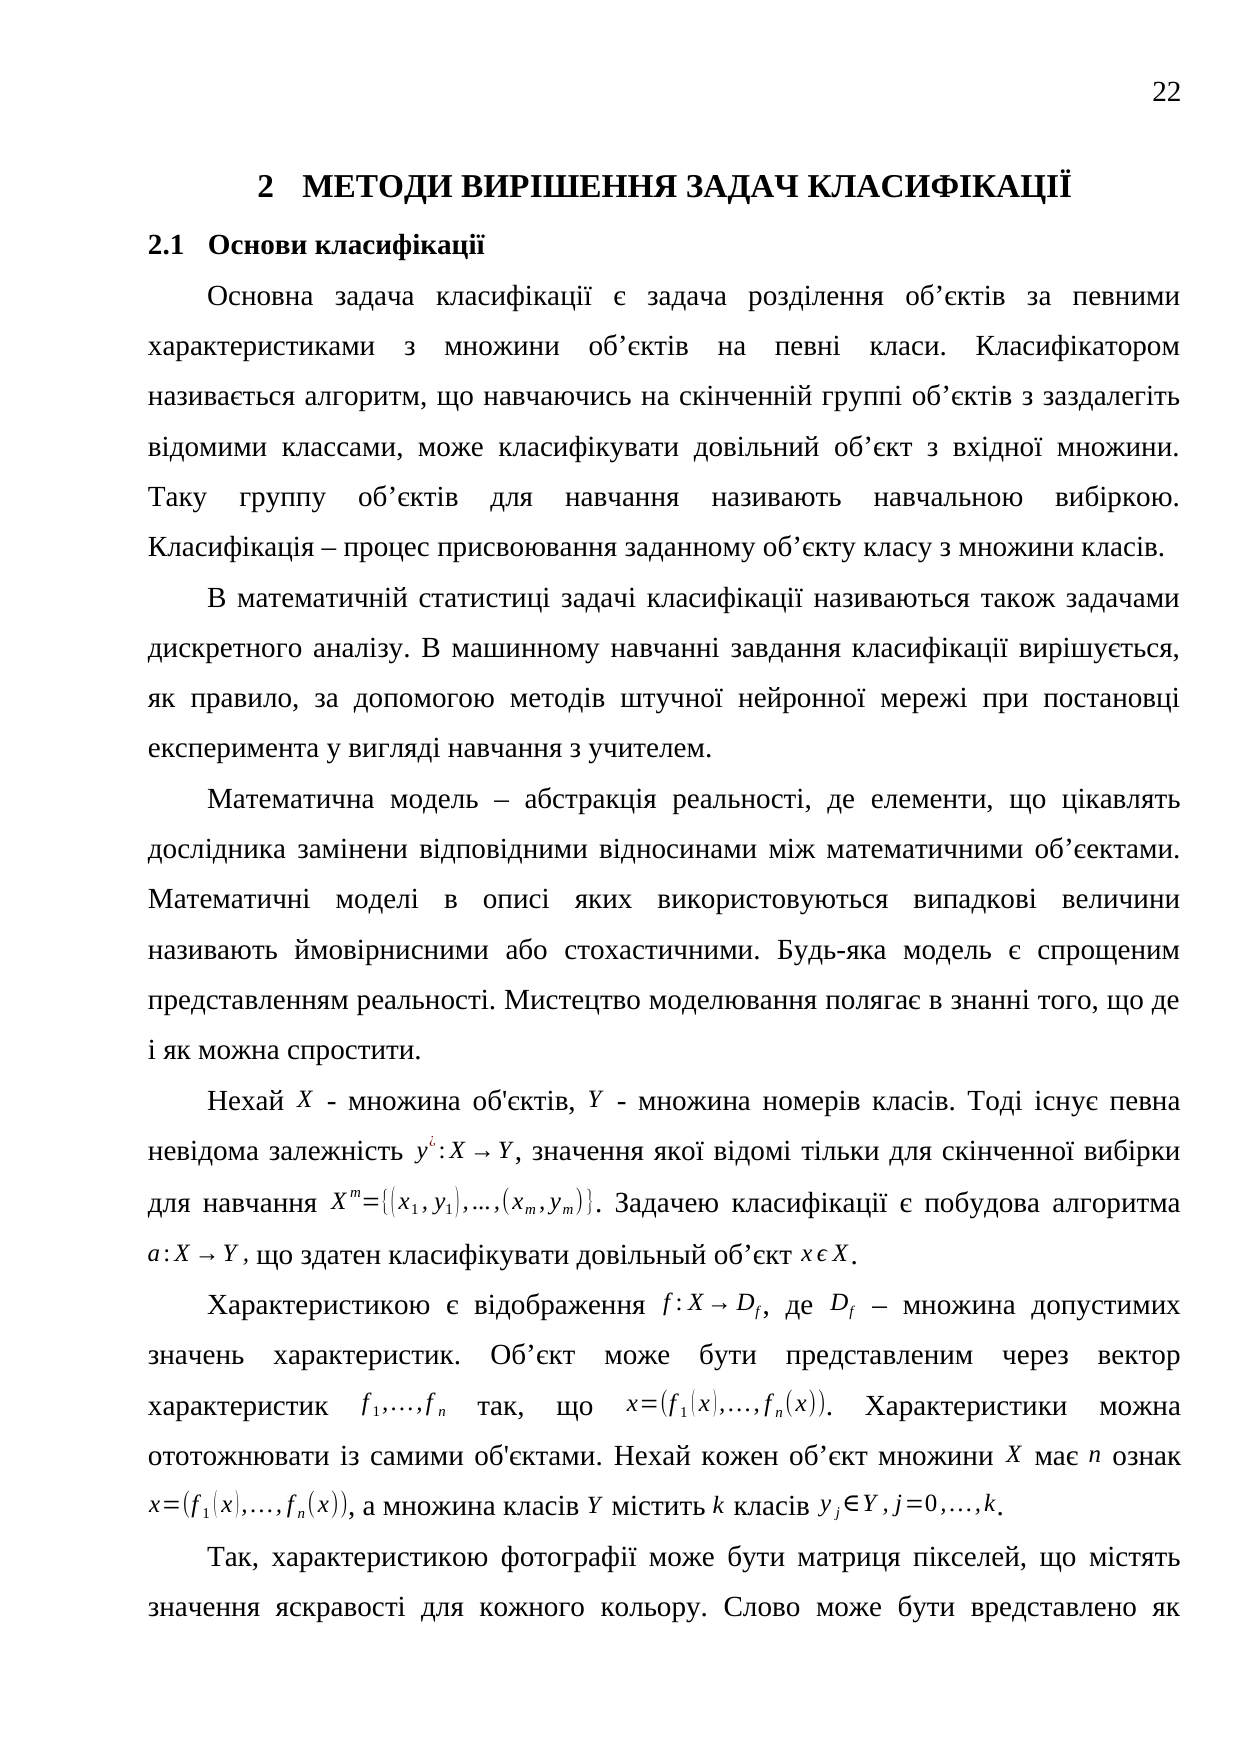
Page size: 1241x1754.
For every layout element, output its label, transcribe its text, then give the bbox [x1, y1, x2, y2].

text Математична модель – абстракція реальності, де елементи, що цікавлять дослідника замінени відповідними відносинами між математичними об’єектами. Математичні моделі в описі яких використовуються випадкові величини називають ймовірнисними або стохастичними. Будь-яка модель є спрощеним представленням реальності. Мистецтво моделювання полягає в знанні того, що де і як можна спростити. [148, 781, 1181, 1066]
text Характеристикою є відображення , де – множина допустимих значень характеристик. Об’єкт може бути представленим через вектор характеристик так, що . Характеристики можна ототожнювати із самими об'єктами. Нехай кожен об’єкт множини має ознак , а множина класів містить класів . [148, 1287, 1181, 1522]
text Нехай - множина об'єктів, - множина номерів класів. Тоді існує певна невідома залежність , значення якої відомі тільки для скінченної вибірки для навчання . Задачею класифікації є побудова алгоритма що здатен класифікувати довільный об’єкт . [148, 1083, 1181, 1270]
text В математичній статистиці задачі класифікації називаються також задачами дискретного аналізу. В машинному навчанні завдання класифікації вирішується, як правило, за допомогою методів штучної нейронної мережі при постановці експеримента у вигляді навчання з учителем. [148, 580, 1181, 764]
subtitle Основи класифікації [148, 227, 1181, 261]
text Основна задача класифікації є задача розділення об’єктів за певними характеристиками з множини об’єктів на певні класи. Класифікатором називається алгоритм, що навчаючись на скінченній группі об’єктів з заздалегіть відомими классами, може класифікувати довільний об’єкт з вхідної множини. Таку группу об’єктів для навчання називають навчальною вибіркою. Класифікація – процес присвоювання заданному об’єкту класу з множини класів. [148, 278, 1181, 563]
subtitle методи вирішення задач класифікації [148, 166, 1181, 204]
